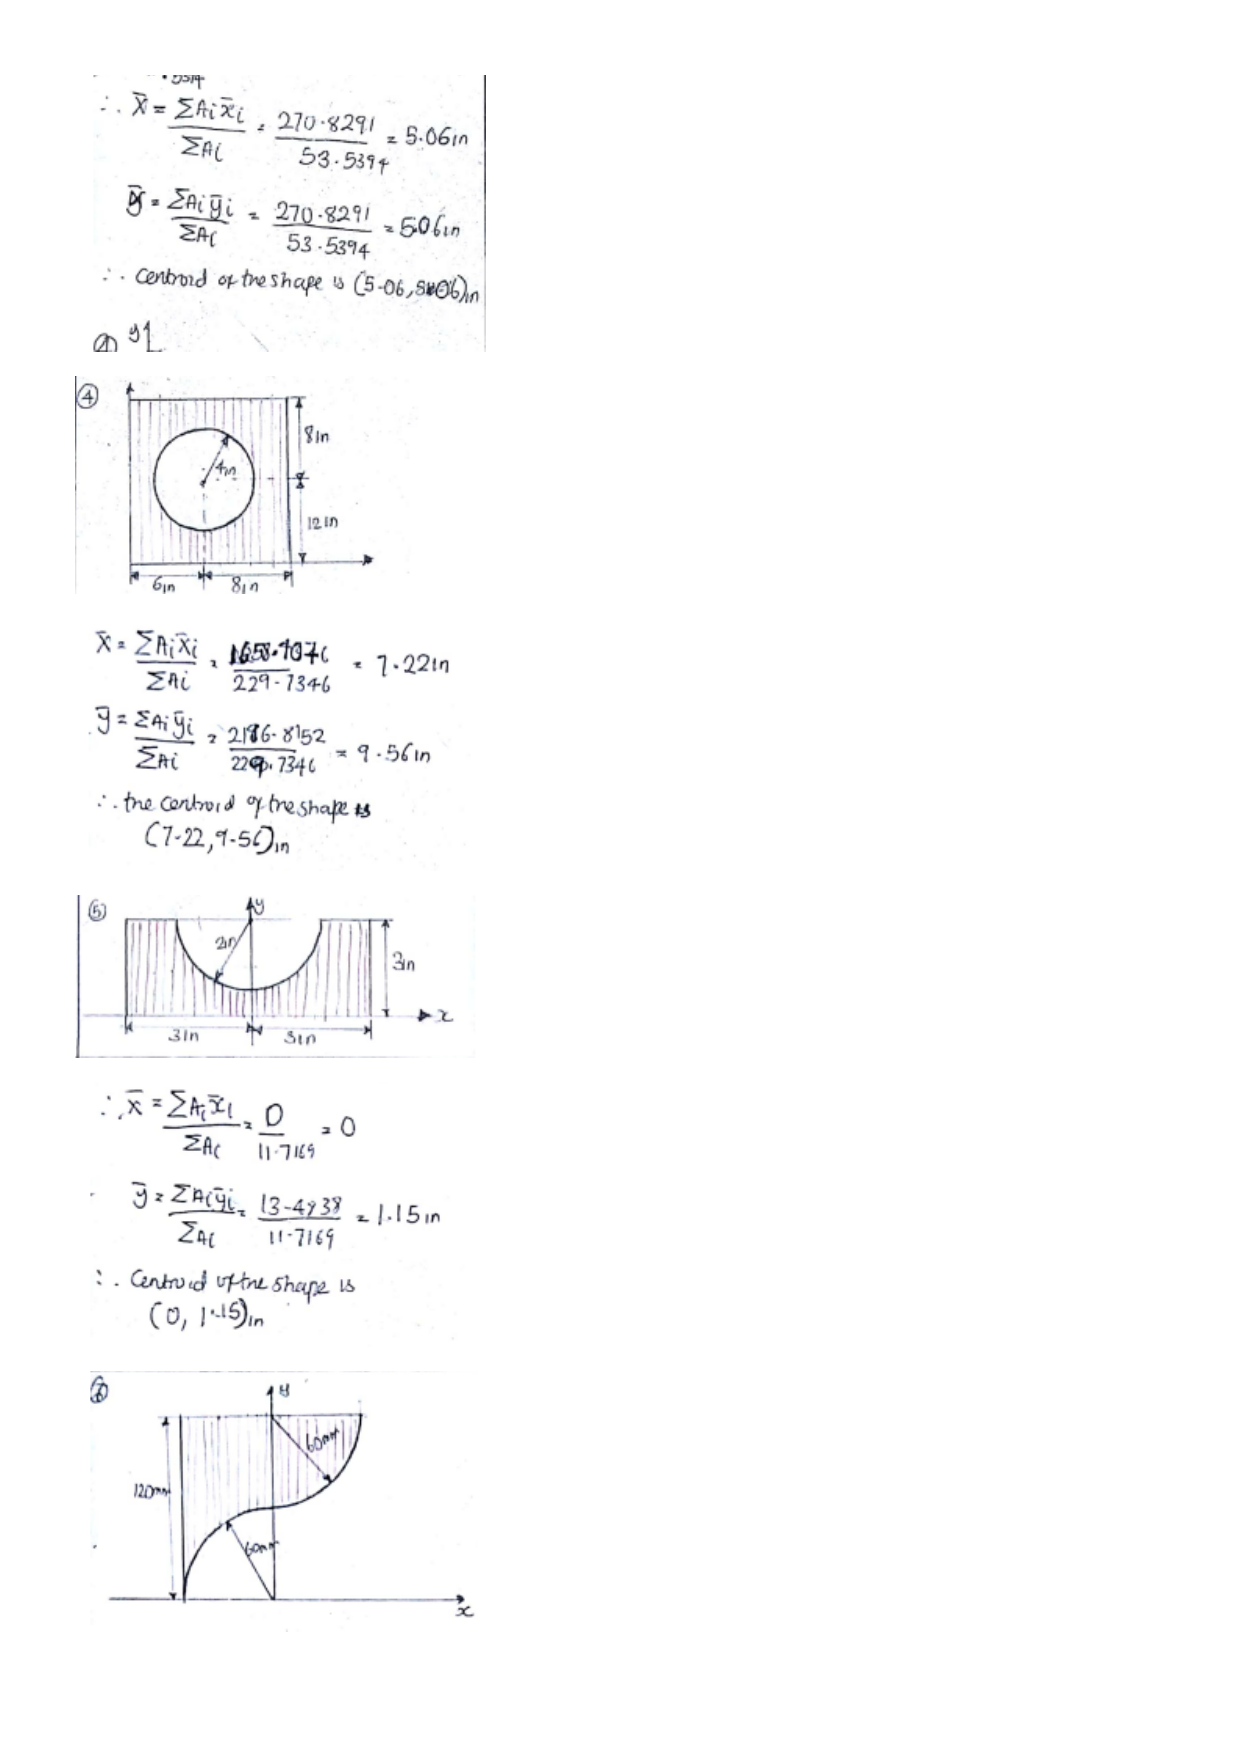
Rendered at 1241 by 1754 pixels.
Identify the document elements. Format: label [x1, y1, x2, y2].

picture [75, 895, 491, 1058]
picture [75, 618, 472, 871]
picture [75, 75, 486, 352]
picture [75, 376, 419, 594]
picture [75, 1371, 479, 1632]
picture [75, 1082, 468, 1347]
